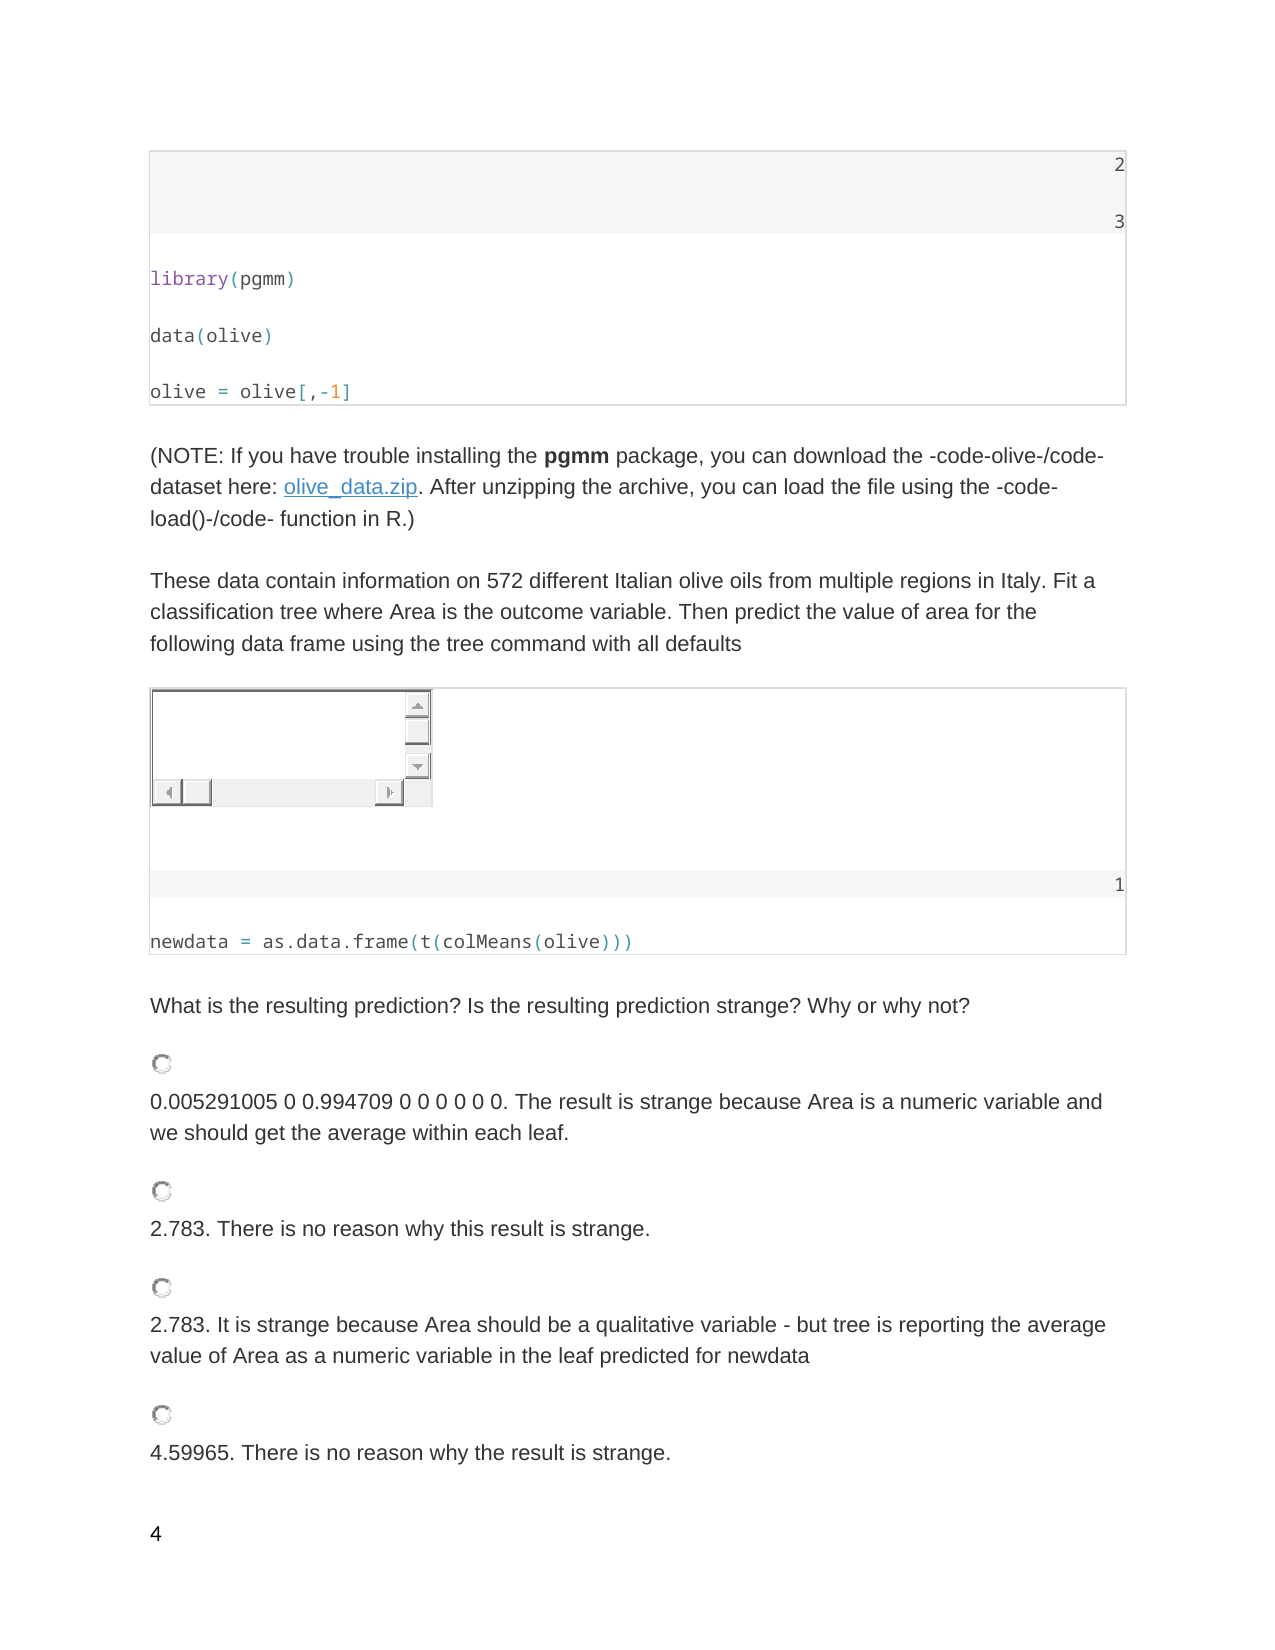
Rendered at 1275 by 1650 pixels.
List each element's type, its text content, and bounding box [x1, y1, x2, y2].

text olive = olive[,-1] [150, 377, 1125, 404]
text library(pgmm) [150, 263, 1125, 291]
text These data contain information on 572 different Italian olive oils from multiple regions in Italy. Fit a classification tree where Area is the outcome variable. Then predict the value of area for the following data frame using the tree command with all defaults [150, 562, 1125, 656]
text 0.005291005 0 0.994709 0 0 0 0 0 0. The result is strange because Area is a numeric variable and we should get the average within each leaf. [150, 1083, 1125, 1145]
text 1 [150, 870, 1125, 897]
text newdata = as.data.frame(t(colMeans(olive))) [150, 927, 1125, 954]
text 2.783. There is no reason why this result is strange. [150, 1210, 1125, 1241]
text data(olive) [150, 320, 1125, 347]
text 2 [150, 152, 1125, 177]
text 4.59965. There is no reason why the result is strange. [150, 1433, 1125, 1464]
text 2.783. It is strange because Area should be a qualitative variable - but tree is reporting the average value of Area as a numeric variable in the leaf predicted for newdata [150, 1306, 1125, 1368]
text (NOTE: If you have trouble installing the pgmm package, you can download the -code-olive-/code- dataset here: olive_data.zip. After unzipping the archive, you can load the file using the -code-load()-/code- function in R.) [150, 437, 1125, 531]
text What is the resulting prediction? Is the resulting prediction strange? Why or why not? [150, 987, 1125, 1018]
text 3 [150, 207, 1125, 234]
